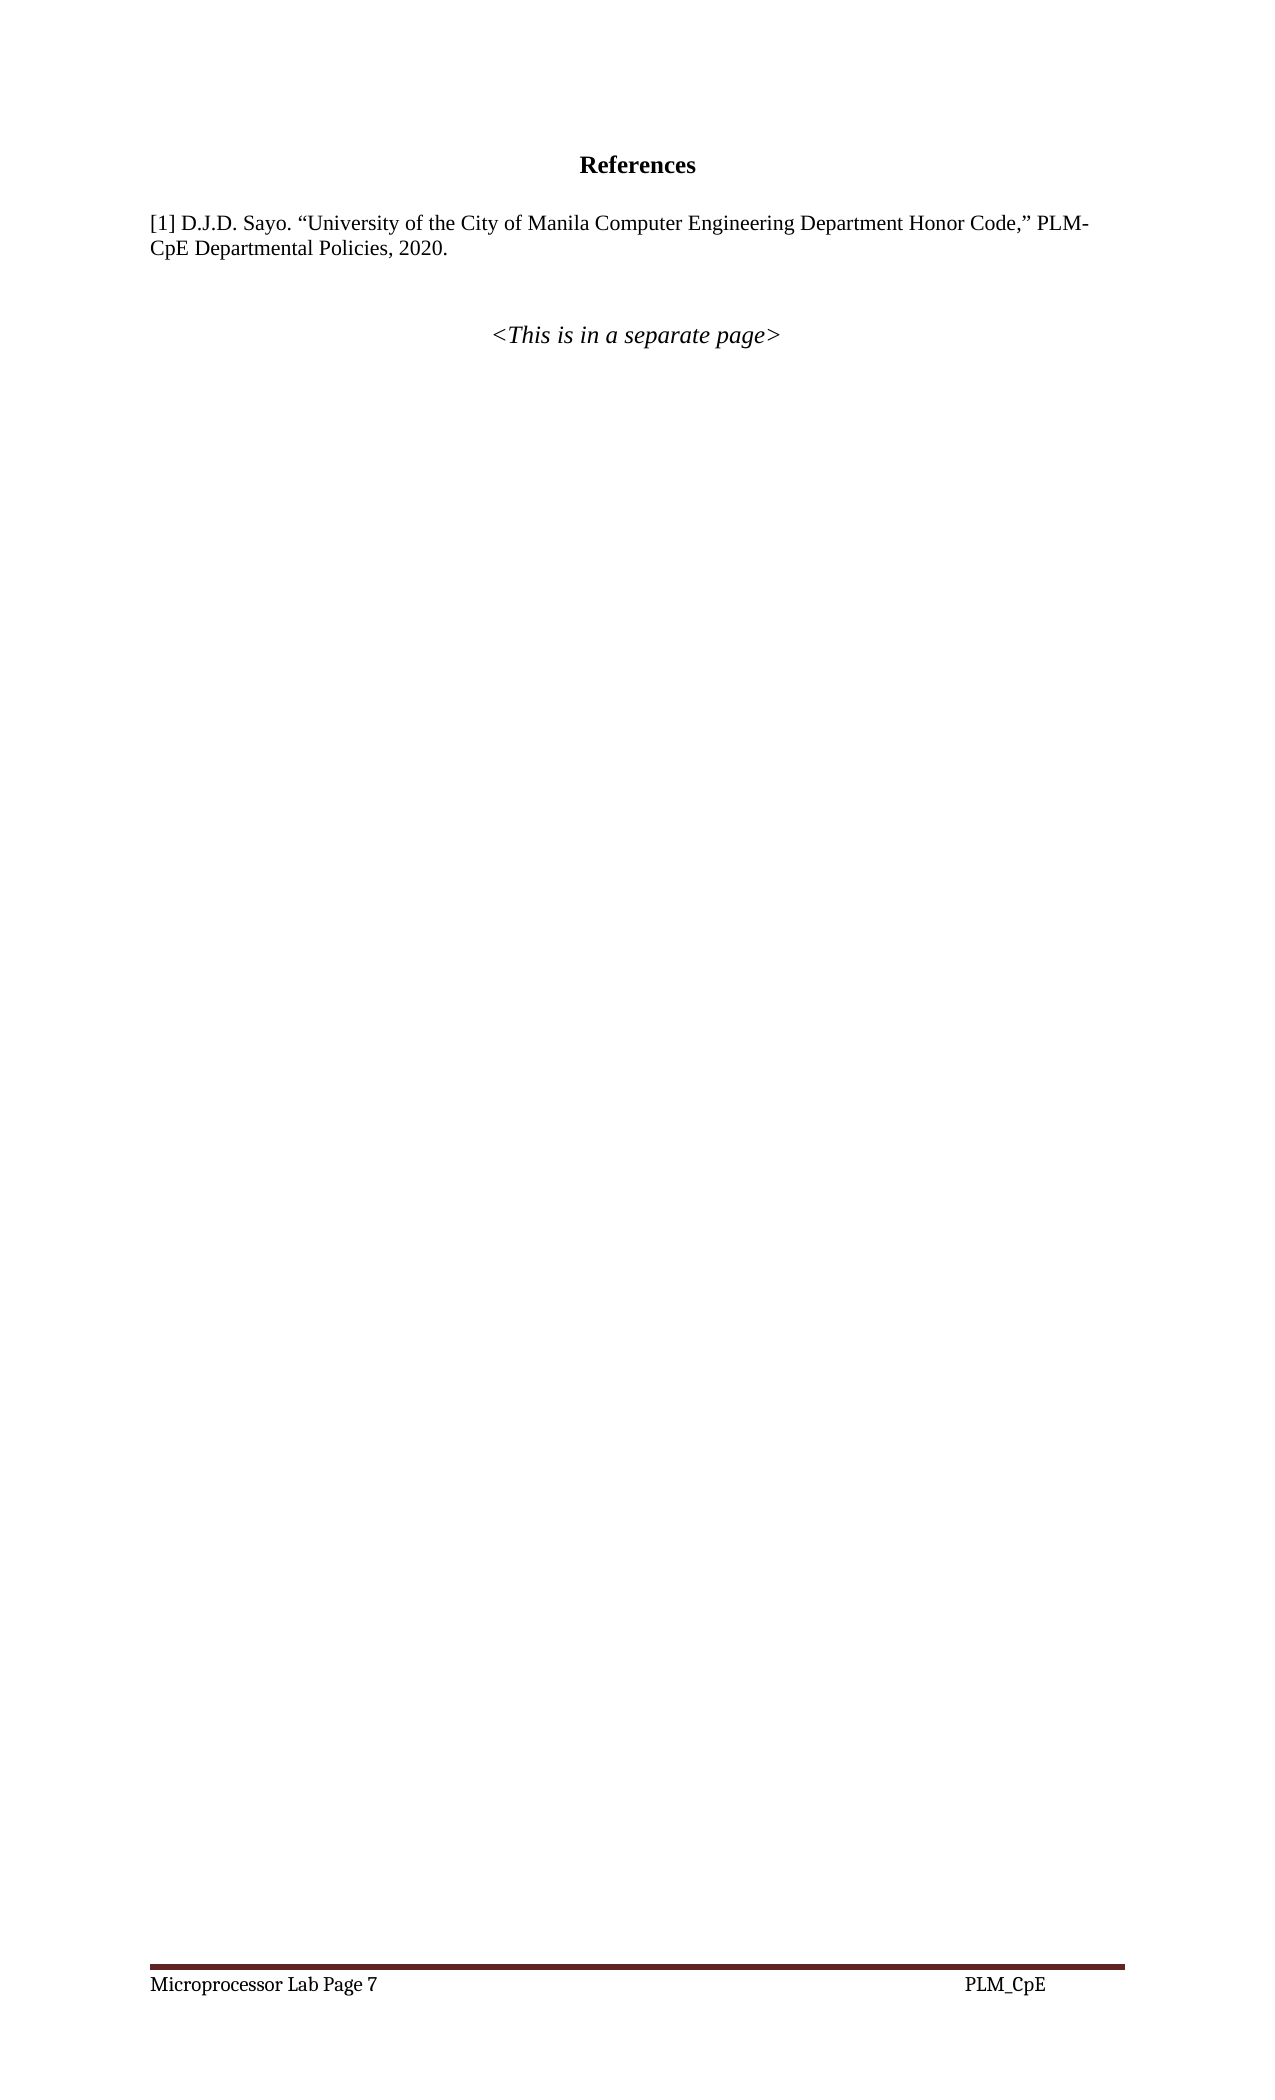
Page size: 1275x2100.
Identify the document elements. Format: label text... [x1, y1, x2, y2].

text [1] D.J.D. Sayo. “University of the City of Manila Computer Engineering Department Honor Code,” PLM-CpE Departmental Policies, 2020. [150, 210, 1125, 260]
text References [150, 150, 1125, 179]
text <This is in a separate page> [150, 320, 1125, 349]
